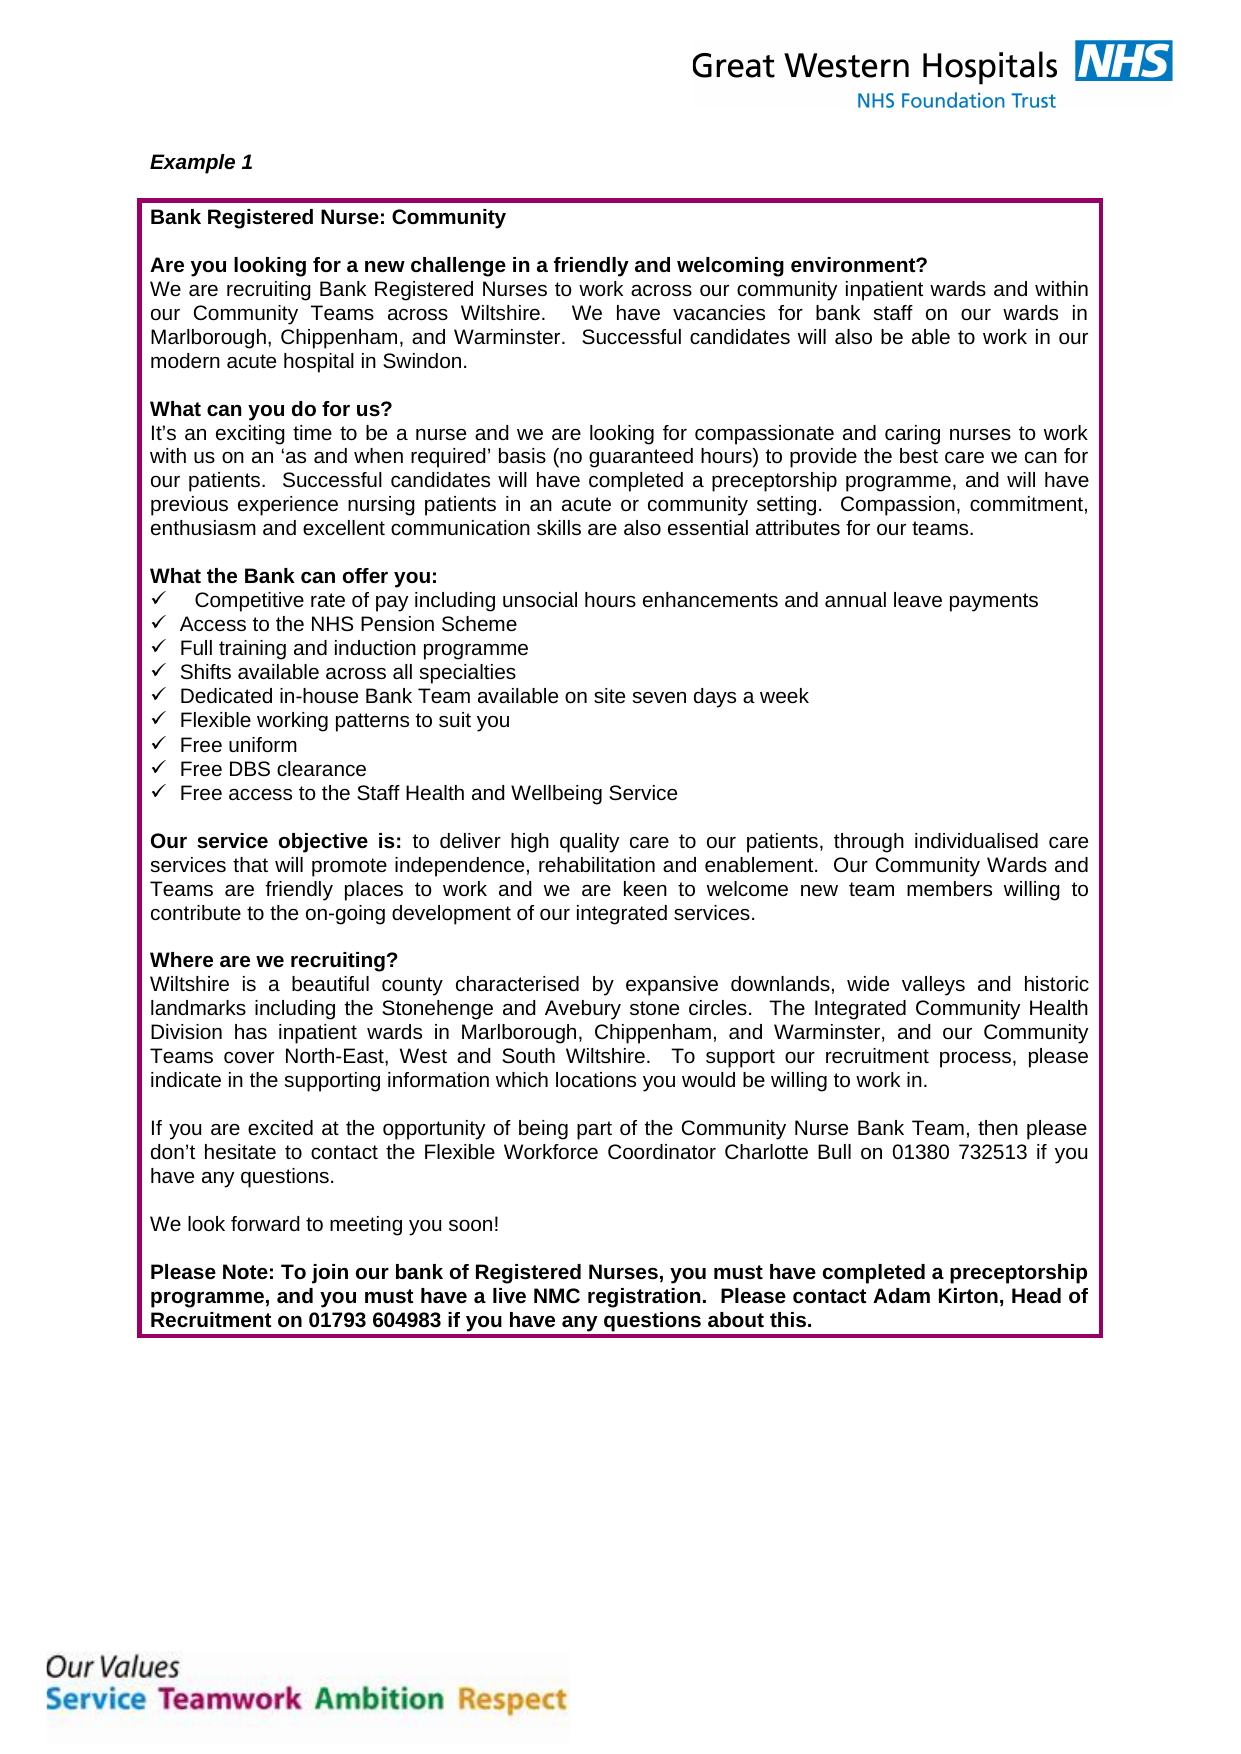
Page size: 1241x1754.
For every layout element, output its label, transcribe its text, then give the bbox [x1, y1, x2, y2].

text Where are we recruiting? [150, 948, 1090, 972]
list Dedicated in-house Bank Team available on site seven days a week [150, 684, 1090, 708]
list Competitive rate of pay including unsocial hours enhancements and annual leave payments [150, 588, 1090, 612]
picture [45, 1651, 569, 1743]
text Wiltshire is a beautiful county characterised by expansive downlands, wide valleys and historic landmarks including the Stonehenge and Avebury stone circles. The Integrated Community Health Division has inpatient wards in Marlborough, Chippenham, and Warminster, and our Community Teams cover North-East, West and South Wiltshire. To support our recruitment process, please indicate in the supporting information which locations you would be willing to work in. [150, 972, 1090, 1092]
list Free access to the Staff Health and Wellbeing Service [150, 781, 1090, 804]
list Free uniform [150, 732, 1090, 756]
text If you are excited at the opportunity of being part of the Community Nurse Bank Team, then please don’t hesitate to contact the Flexible Workforce Coordinator Charlotte Bull on 01380 732513 if you have any questions. [150, 1116, 1090, 1188]
text We look forward to meeting you soon! [150, 1212, 1090, 1236]
text Are you looking for a new challenge in a friendly and welcoming environment? [150, 253, 1090, 277]
text Please Note: To join our bank of Registered Nurses, you must have completed a preceptorship programme, and you must have a live NMC registration. Please contact Adam Kirton, Head of Recruitment on 01793 604983 if you have any questions about this. [142, 1253, 1099, 1334]
list Free DBS clearance [150, 756, 1090, 781]
text It’s an exciting time to be a nurse and we are looking for compassionate and caring nurses to work with us on an ‘as and when required’ basis (no guaranteed hours) to provide the best care we can for our patients. Successful candidates will have completed a preceptorship programme, and will have previous experience nursing patients in an acute or community setting. Compassion, commitment, enthusiasm and excellent communication skills are also essential attributes for our teams. [150, 420, 1090, 540]
text We are recruiting Bank Registered Nurses to work across our community inpatient wards and within our Community Teams across Wiltshire. We have vacancies for bank staff on our wards in Marlborough, Chippenham, and Warminster. Successful candidates will also be able to work in our modern acute hospital in Swindon. [150, 277, 1090, 372]
list Full training and induction programme [150, 636, 1090, 660]
list Shifts available across all specialties [150, 660, 1090, 684]
list Flexible working patterns to suit you [150, 708, 1090, 732]
text What the Bank can offer you: [150, 564, 1090, 588]
text What can you do for us? [150, 396, 1090, 420]
picture [692, 40, 1173, 108]
text Our service objective is: to deliver high quality care to our patients, through individualised care services that will promote independence, rehabilitation and enablement. Our Community Wards and Teams are friendly places to work and we are keen to welcome new team members willing to contribute to the on-going development of our integrated services. [150, 828, 1090, 924]
list Access to the NHS Pension Scheme [150, 612, 1090, 636]
text Bank Registered Nurse: Community [142, 203, 1099, 229]
text Example 1 [150, 150, 1090, 174]
